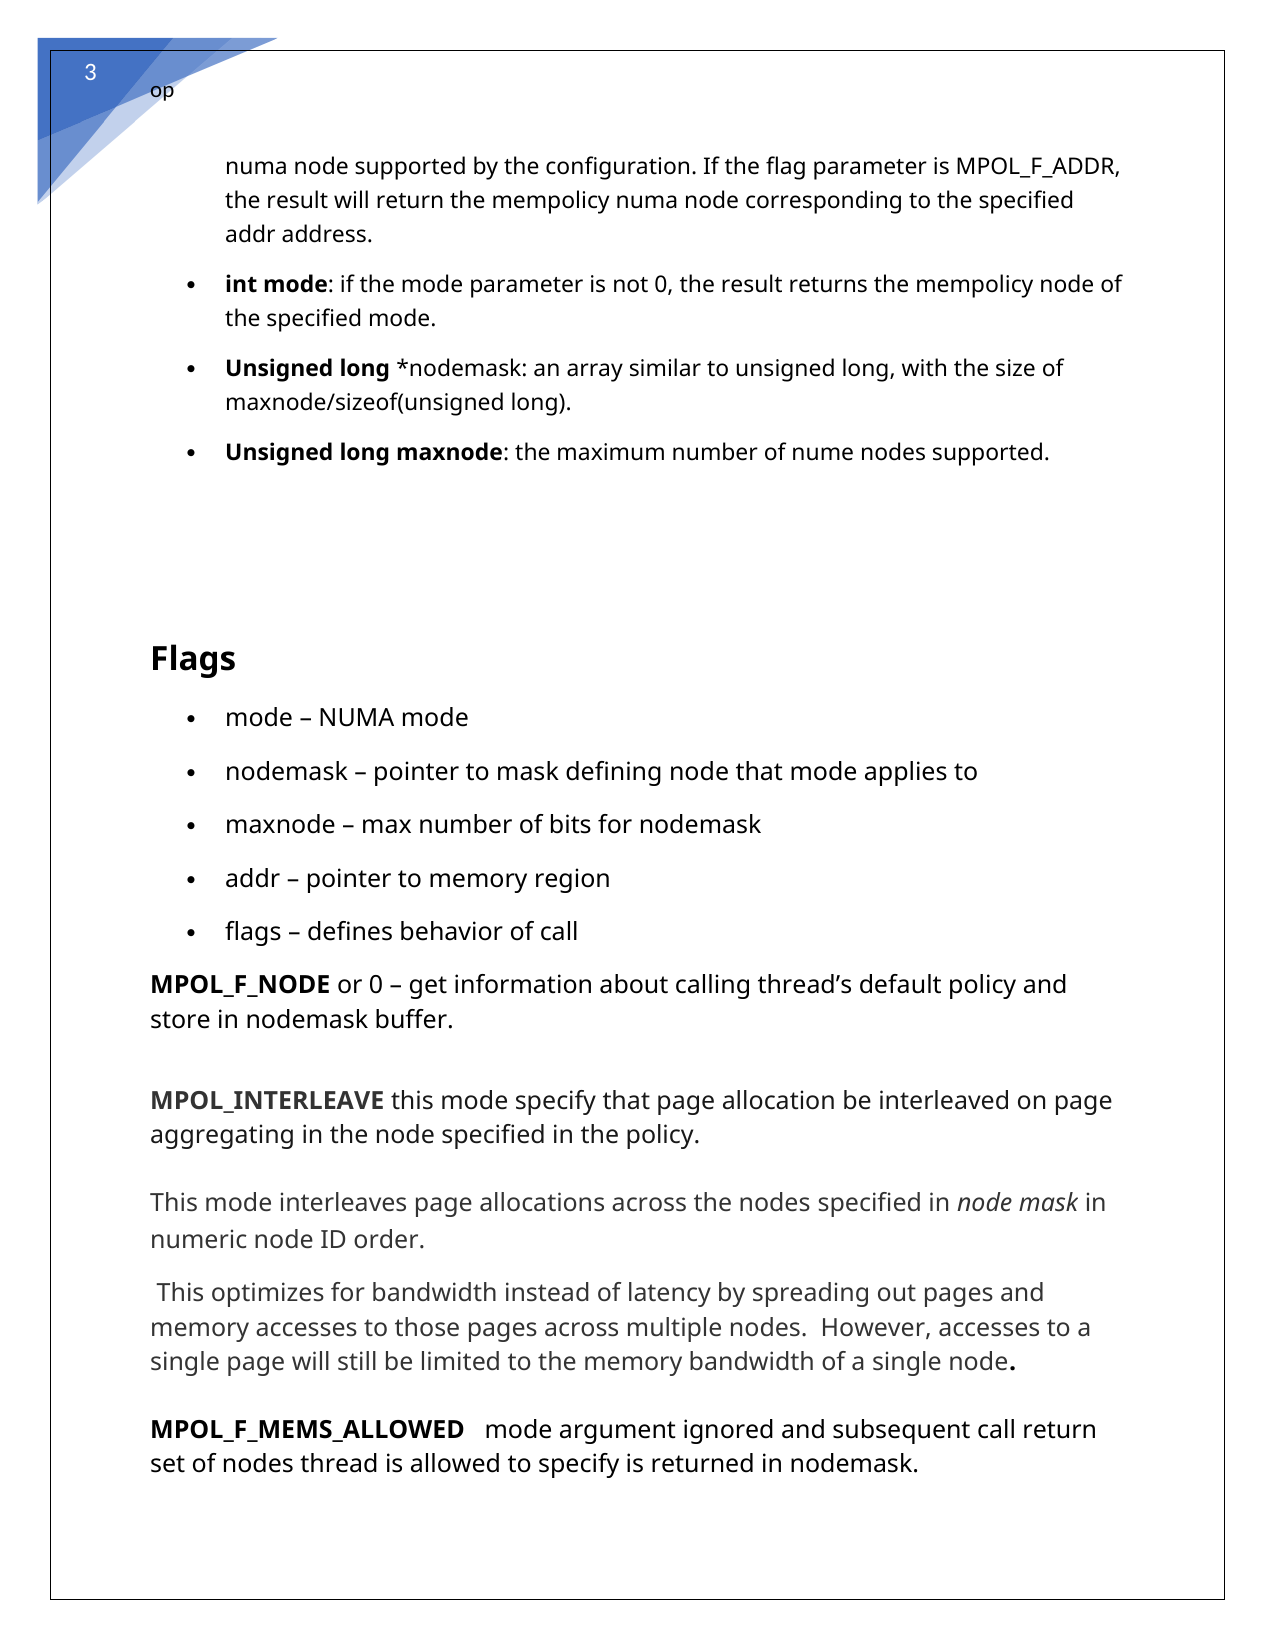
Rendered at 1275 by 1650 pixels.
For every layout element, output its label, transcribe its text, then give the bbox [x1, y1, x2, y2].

text MPOL_F_NODE or 0 – get information about calling thread’s default policy and store in nodemask buffer. [150, 967, 1125, 1035]
list addr – pointer to memory region [187, 860, 1125, 894]
text Flags [150, 634, 1125, 680]
text This mode interleaves page allocations across the nodes specified in node mask in numeric node ID order. [150, 1185, 1125, 1256]
text MPOL_F_MEMS_ALLOWED mode argument ignored and subsequent call return set of nodes thread is allowed to specify is returned in nodemask. [150, 1411, 1125, 1479]
picture [37, 37, 279, 206]
list int mode: if the mode parameter is not 0, the result returns the mempolicy node of the specified mode. [187, 268, 1125, 333]
list Unsigned long *nodemask: an array similar to unsigned long, with the size of maxnode/sizeof(unsigned long). [187, 352, 1125, 417]
list flags – defines behavior of call [187, 914, 1125, 948]
list nodemask – pointer to mask defining node that mode applies to [187, 753, 1125, 787]
list mode – NUMA mode [187, 700, 1125, 734]
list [187, 150, 1125, 249]
text MPOL_INTERLEAVE this mode specify that page allocation be interleaved on page aggregating in the node specified in the policy. [150, 1083, 1125, 1151]
list maxnode – max number of bits for nodemask [187, 807, 1125, 841]
picture [51, 51, 279, 206]
list Unsigned long maxnode: the maximum number of nume nodes supported. [187, 436, 1125, 467]
